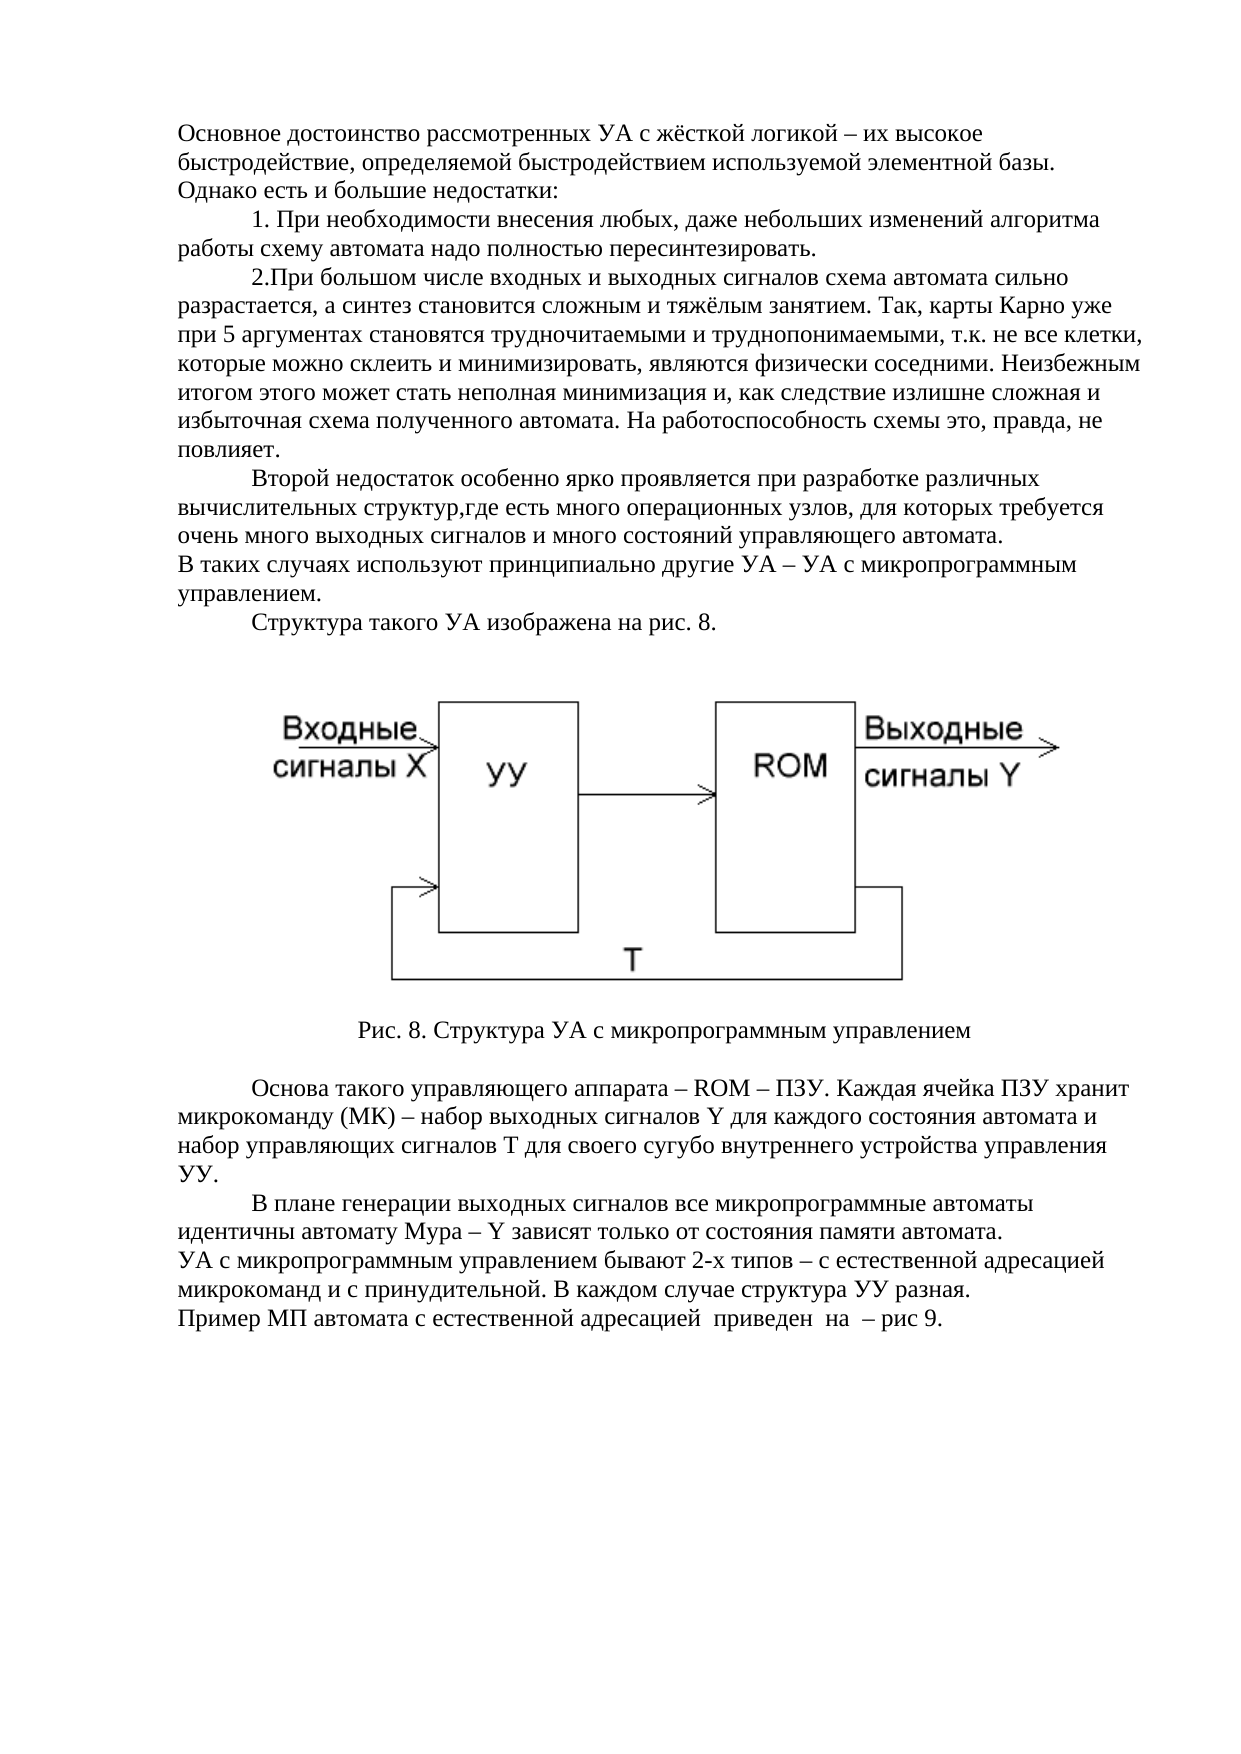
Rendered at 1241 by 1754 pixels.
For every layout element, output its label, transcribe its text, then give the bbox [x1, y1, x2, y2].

picture [235, 664, 1094, 1015]
text Основа такого управляющего аппарата – ROM – ПЗУ. Каждая ячейка ПЗУ хранит микрокоманду (МК) – набор выходных сигналов Y для каждого состояния автомата и набор управляющих сигналов T для своего сугубо внутреннего устройства управления УУ. [177, 1073, 1152, 1188]
text В таких случаях используют принципиально другие УА – УА с микропрограммным управлением. [177, 549, 1152, 607]
text Пример МП автомата с естественной адресацией приведен на – рис 9. [177, 1303, 1152, 1331]
text Второй недостаток особенно ярко проявляется при разработке различных вычислительных структур,где есть много операционных узлов, для которых требуется очень много выходных сигналов и много состояний управляющего автомата. [177, 463, 1152, 549]
text В плане генерации выходных сигналов все микропрограммные автоматы идентичны автомату Мура – Y зависят только от состояния памяти автомата. [177, 1188, 1152, 1245]
text УА с микропрограммным управлением бывают 2-х типов – с естественной адресацией микрокоманд и с принудительной. В каждом случае структура УУ разная. [177, 1245, 1152, 1303]
text Основное достоинство рассмотренных УА с жёсткой логикой – их высокое быстродействие, определяемой быстродействием используемой элементной базы. [177, 118, 1152, 176]
text Структура такого УА изображена на рис. 8. [177, 607, 1152, 636]
text 1. При необходимости внесения любых, даже небольших изменений алгоритма работы схему автомата надо полностью пересинтезировать. [177, 204, 1152, 262]
text Однако есть и большие недостатки: [177, 176, 1152, 204]
text 2.При большом числе входных и выходных сигналов схема автомата сильно разрастается, а синтез становится сложным и тяжёлым занятием. Так, карты Карно уже при 5 аргументах становятся трудночитаемыми и труднопонимаемыми, т.к. не все клетки, которые можно склеить и минимизировать, являются физически соседними. Неизбежным итогом этого может стать неполная минимизация и, как следствие излишне сложная и избыточная схема полученного автомата. На работоспособность схемы это, правда, не повлияет. [177, 262, 1152, 463]
